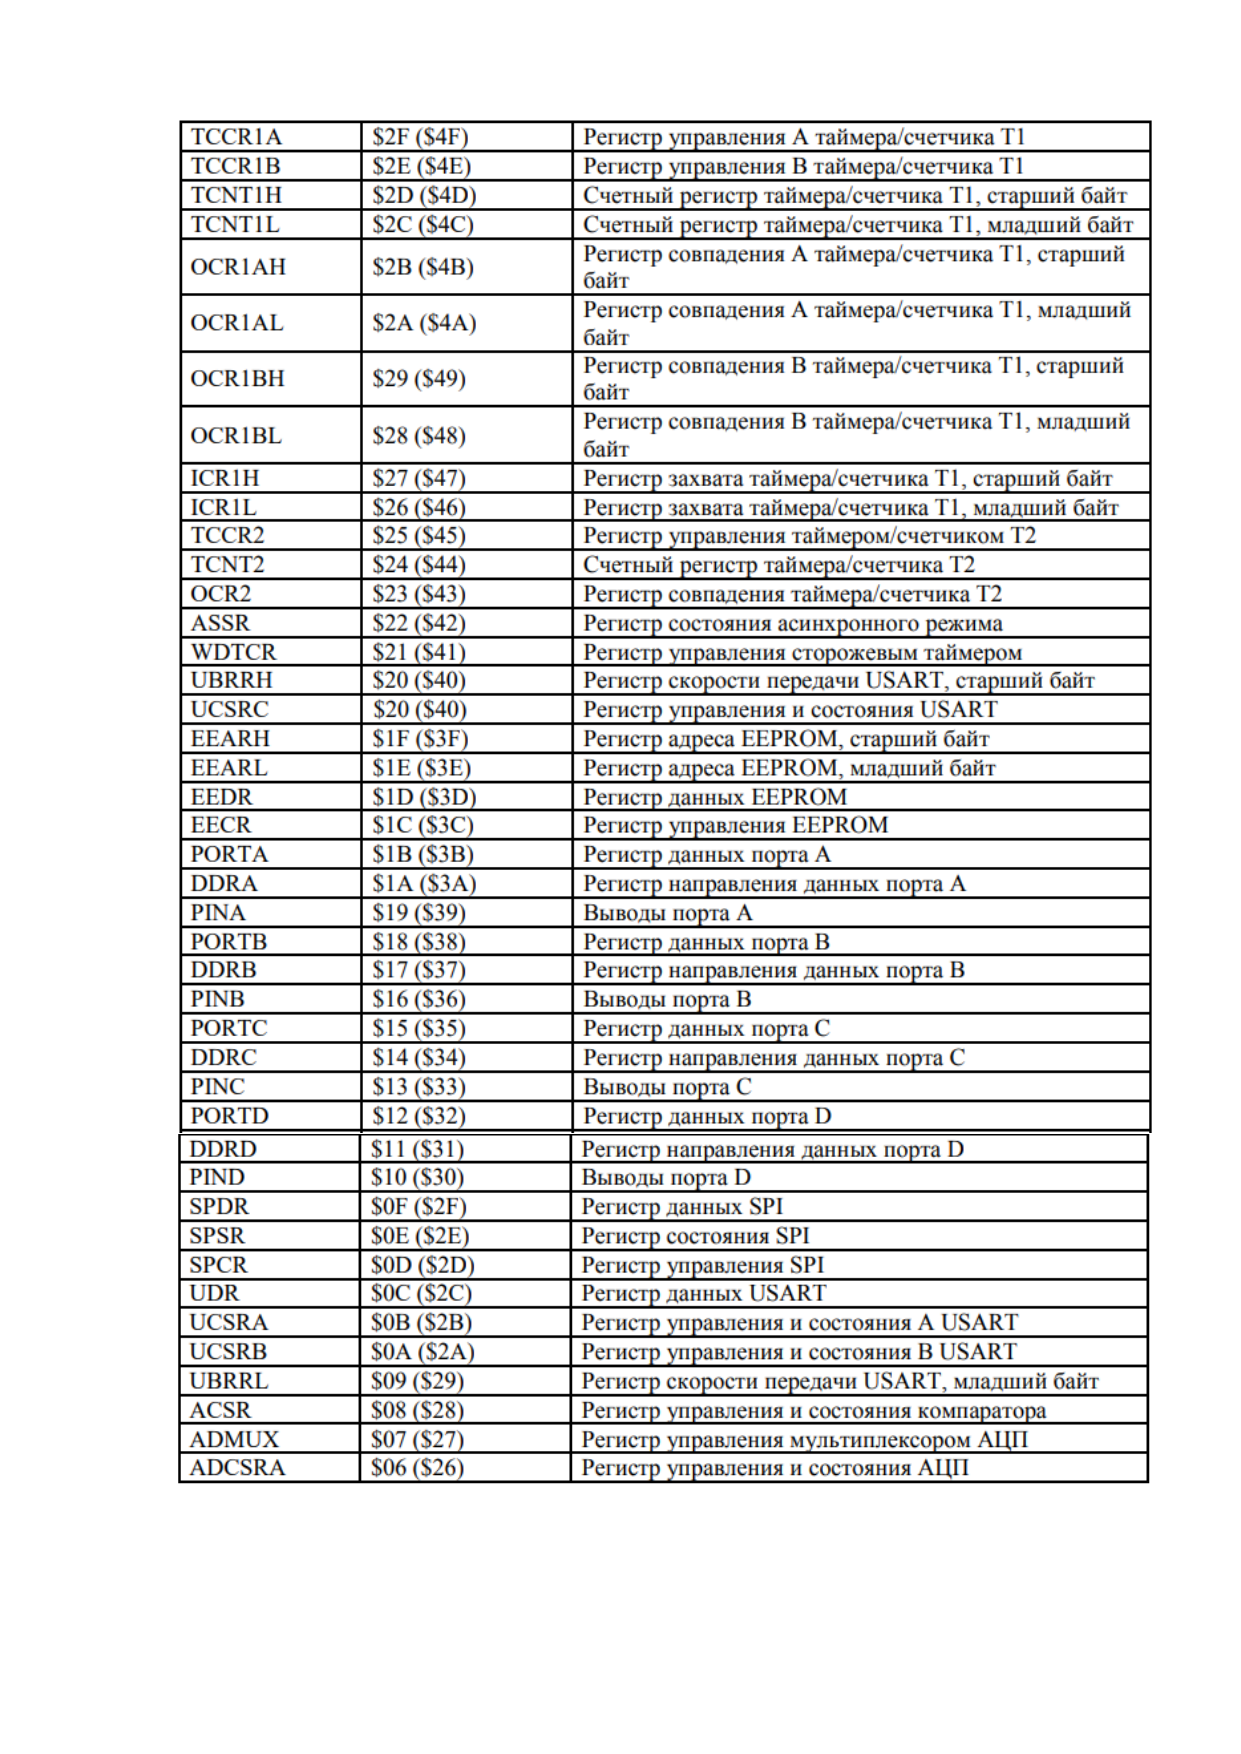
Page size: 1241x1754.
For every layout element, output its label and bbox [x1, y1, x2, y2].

picture [177, 1134, 1152, 1486]
picture [177, 118, 1152, 1133]
